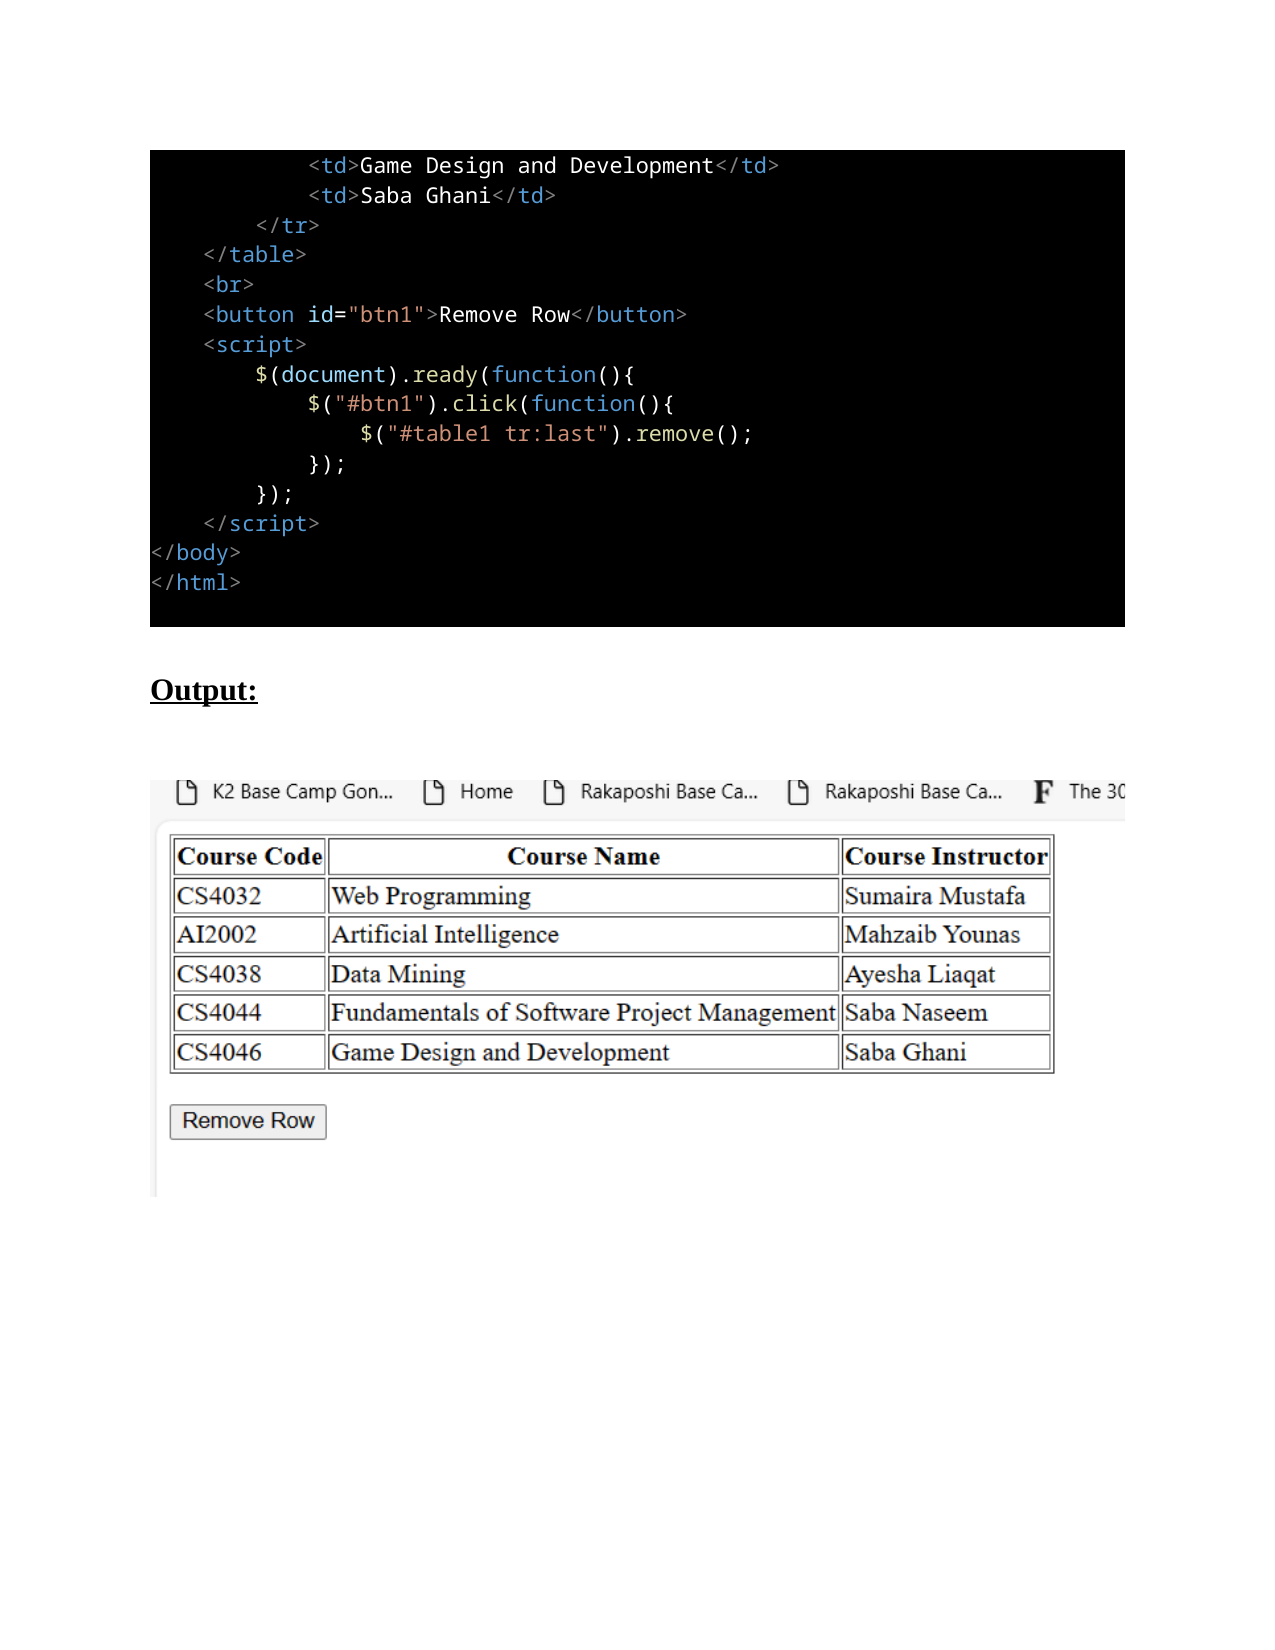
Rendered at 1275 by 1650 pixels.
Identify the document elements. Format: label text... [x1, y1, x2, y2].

text <td>Saba Ghani</td> [150, 180, 1125, 209]
text $("#table1 tr:last").remove(); [150, 418, 1125, 448]
text <button id="btn1">Remove Row</button> [150, 299, 1125, 329]
text </table> [150, 239, 1125, 269]
text <script> [150, 329, 1125, 358]
text </tr> [150, 209, 1125, 239]
picture [150, 780, 1125, 1197]
text <br> [150, 269, 1125, 299]
text <td>Game Design and Development</td> [150, 150, 1125, 180]
text Output: [150, 671, 1125, 707]
text </html> [150, 567, 1125, 597]
text </script> [150, 507, 1125, 537]
text $(document).ready(function(){ [150, 358, 1125, 388]
text }); [150, 478, 1125, 507]
text $("#btn1").click(function(){ [150, 388, 1125, 418]
text }); [150, 448, 1125, 478]
text </body> [150, 537, 1125, 567]
